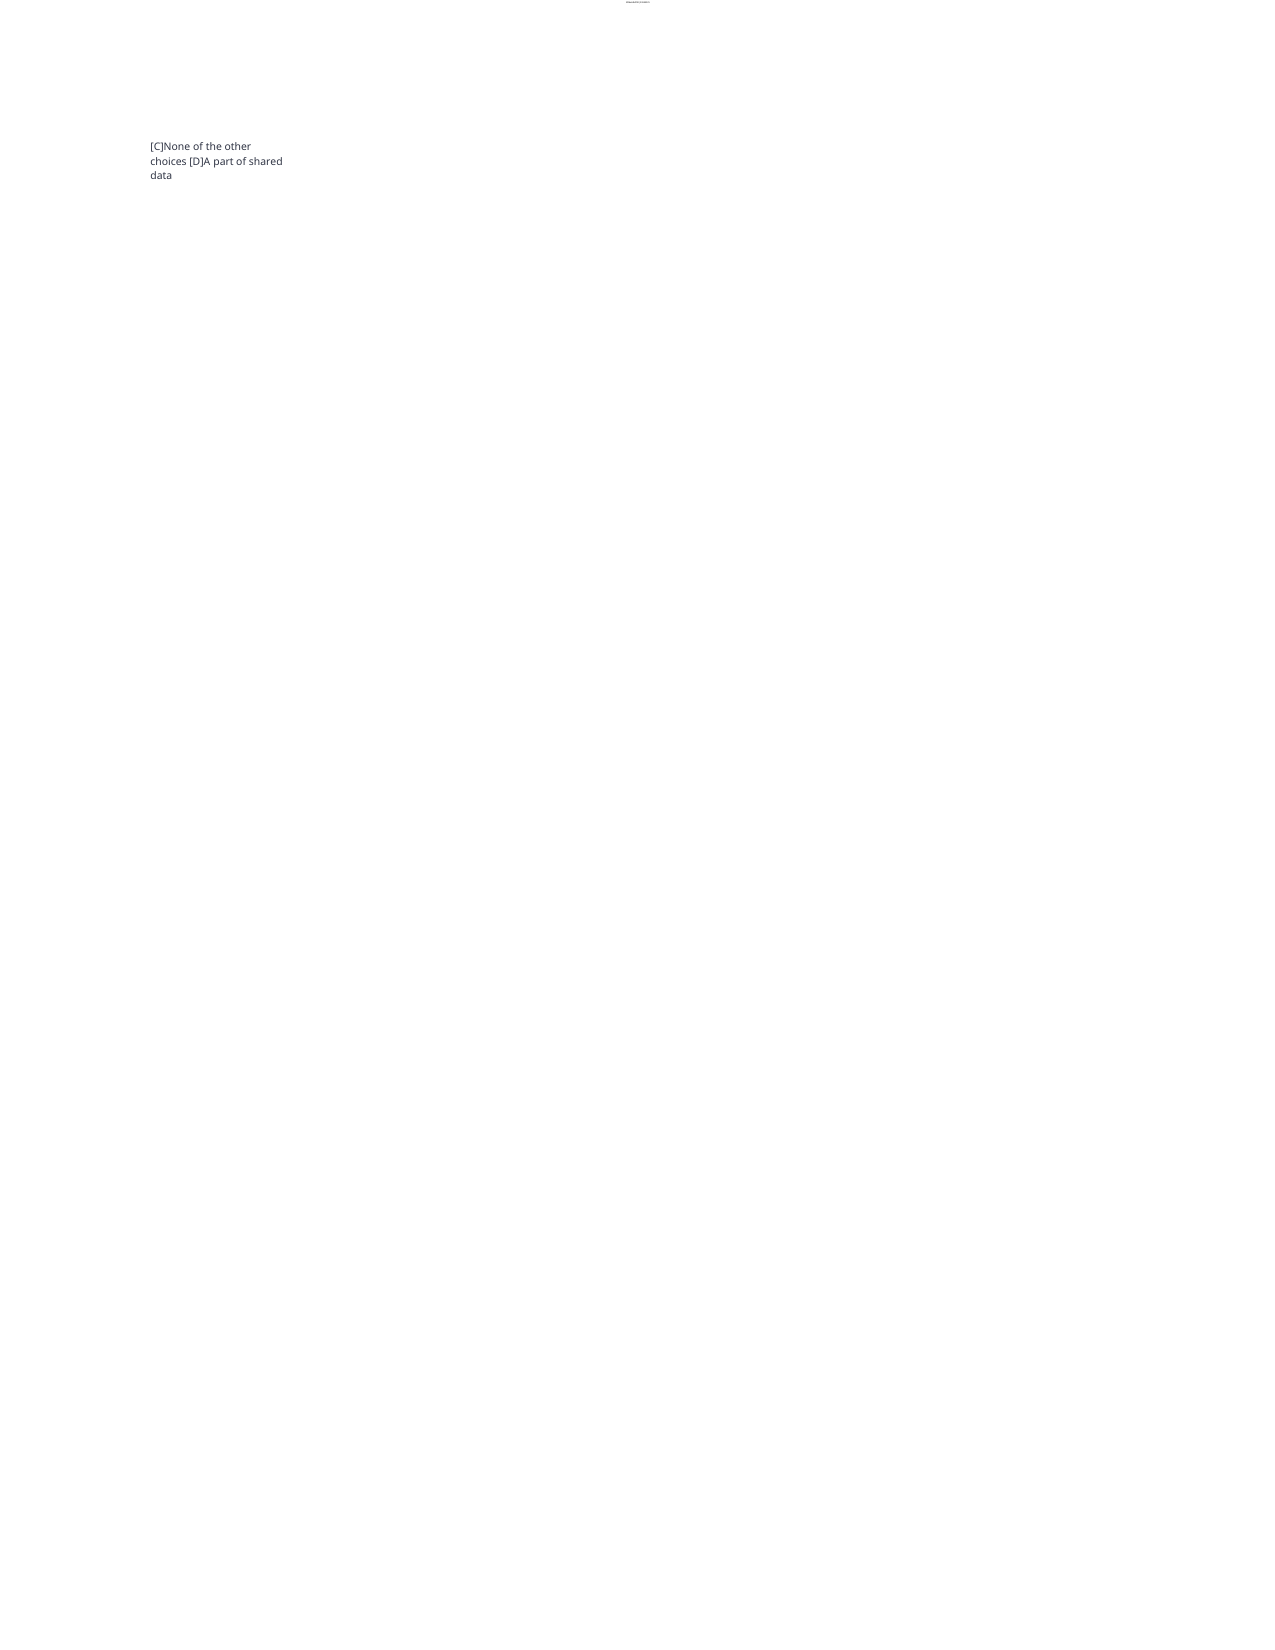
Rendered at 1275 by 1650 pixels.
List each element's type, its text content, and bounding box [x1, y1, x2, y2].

text [C]None of the other choices [D]A part of shared data [150, 139, 283, 182]
